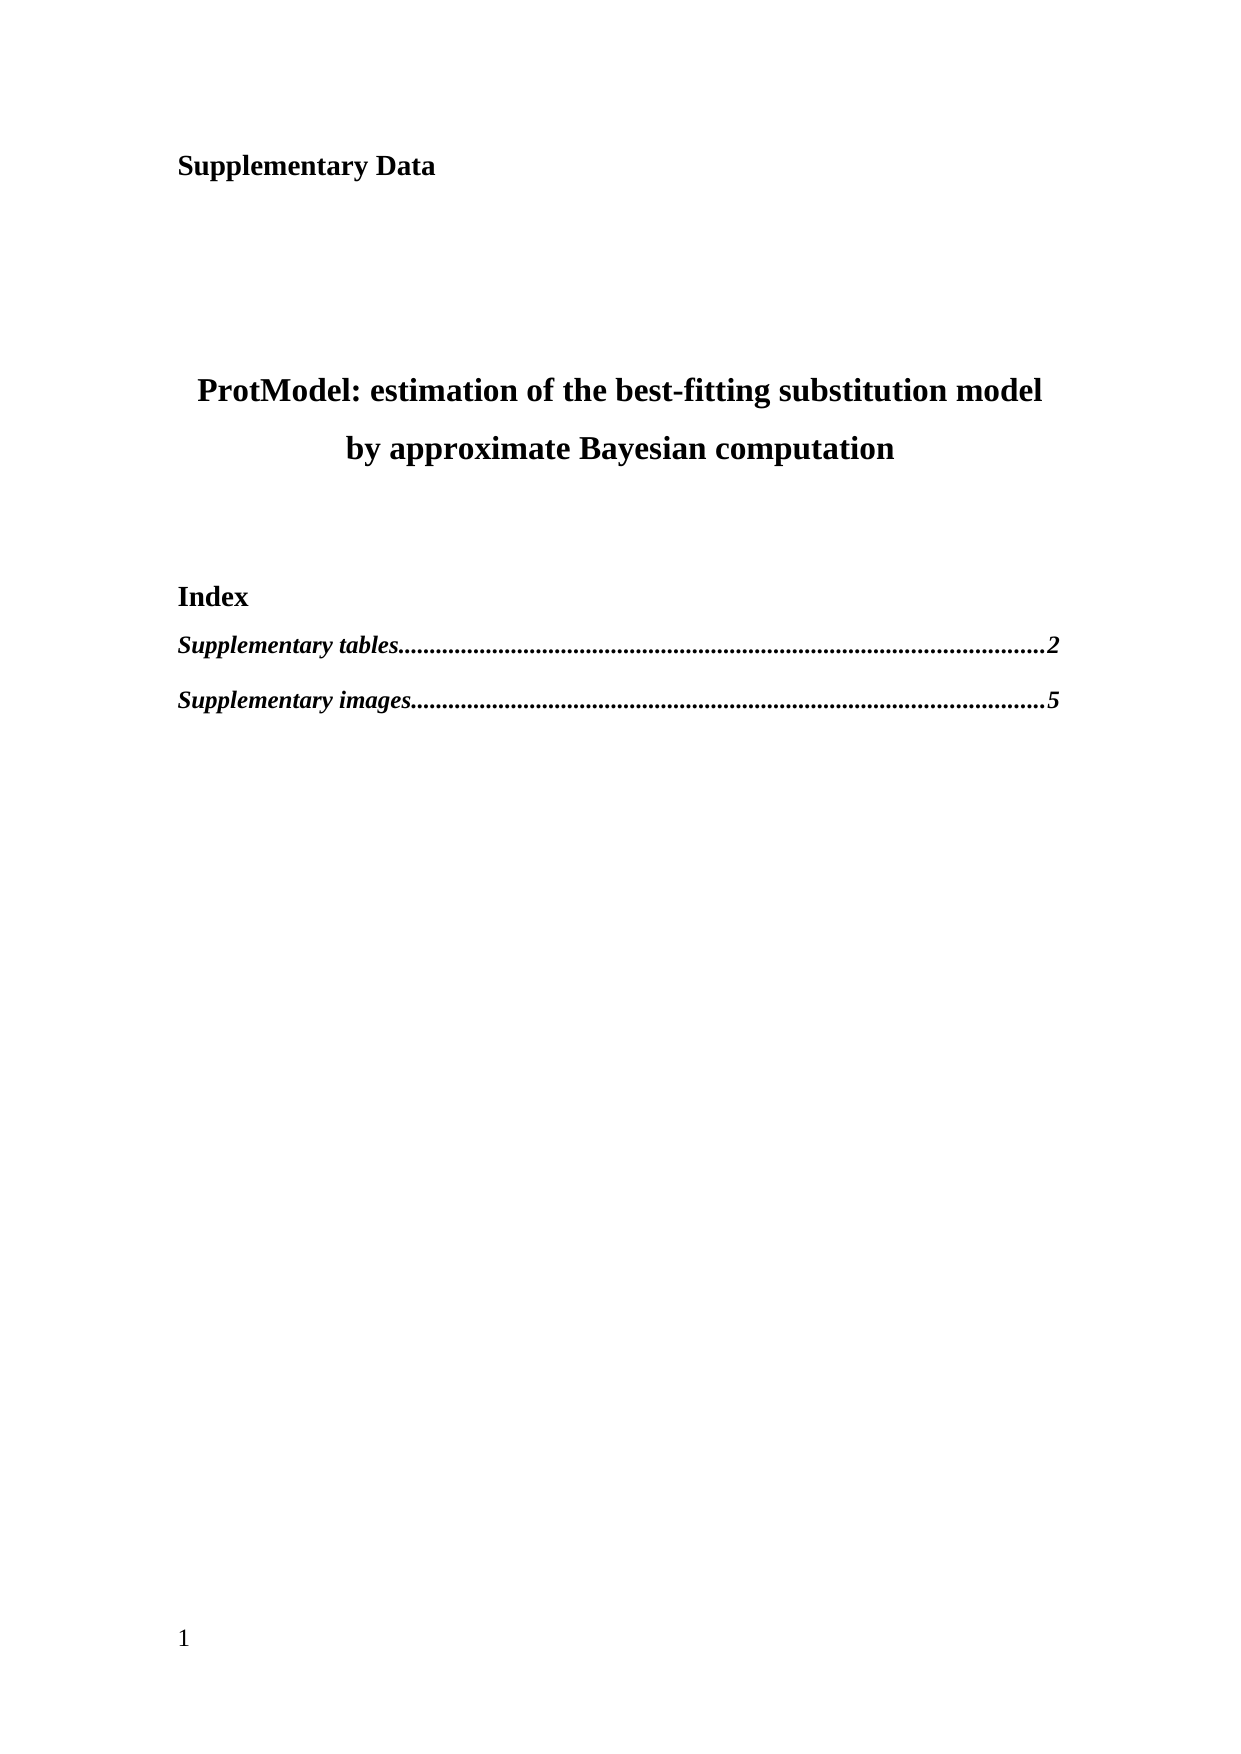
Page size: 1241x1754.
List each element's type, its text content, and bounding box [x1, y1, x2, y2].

text Supplementary Data [177, 148, 1063, 181]
text ProtModel: estimation of the best-fitting substitution model by approximate Bayesian computation [177, 371, 1063, 466]
